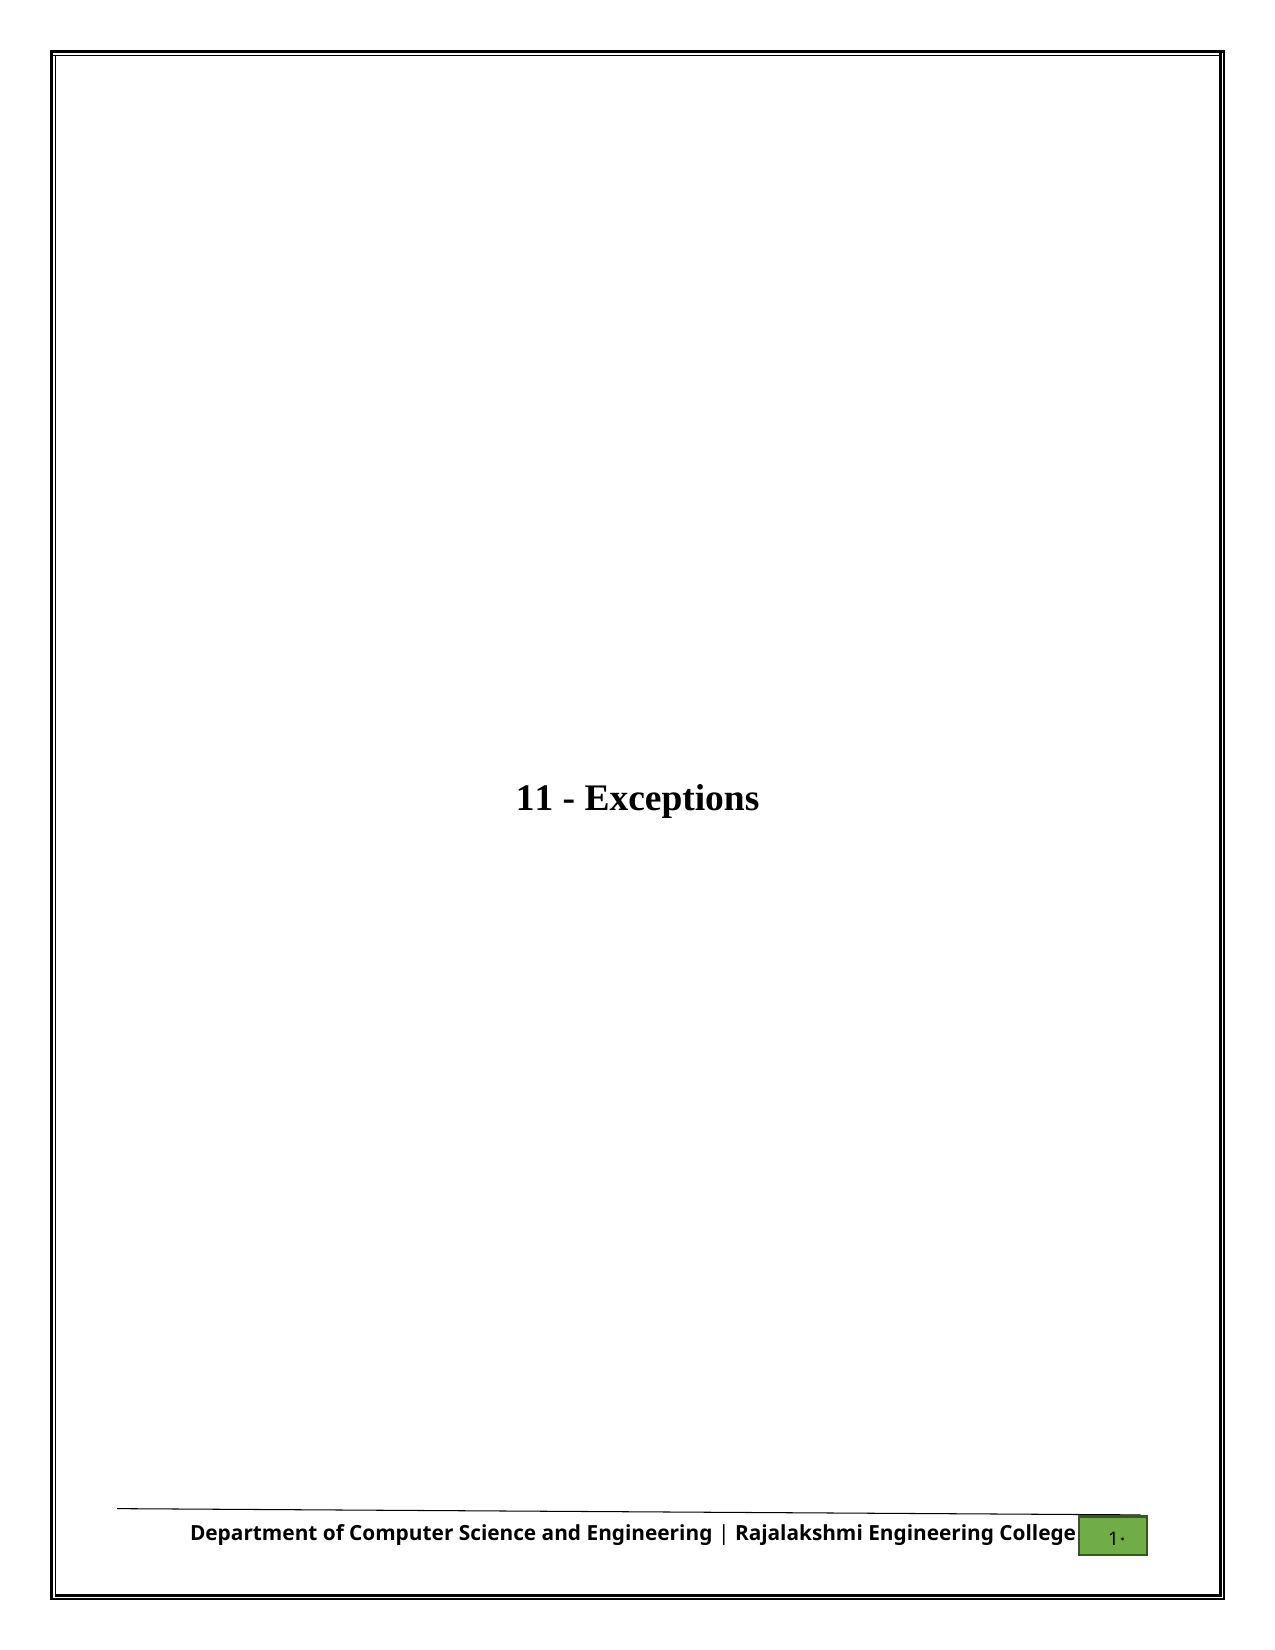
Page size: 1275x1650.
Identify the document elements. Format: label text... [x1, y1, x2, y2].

text 11 - Exceptions [150, 776, 1125, 819]
